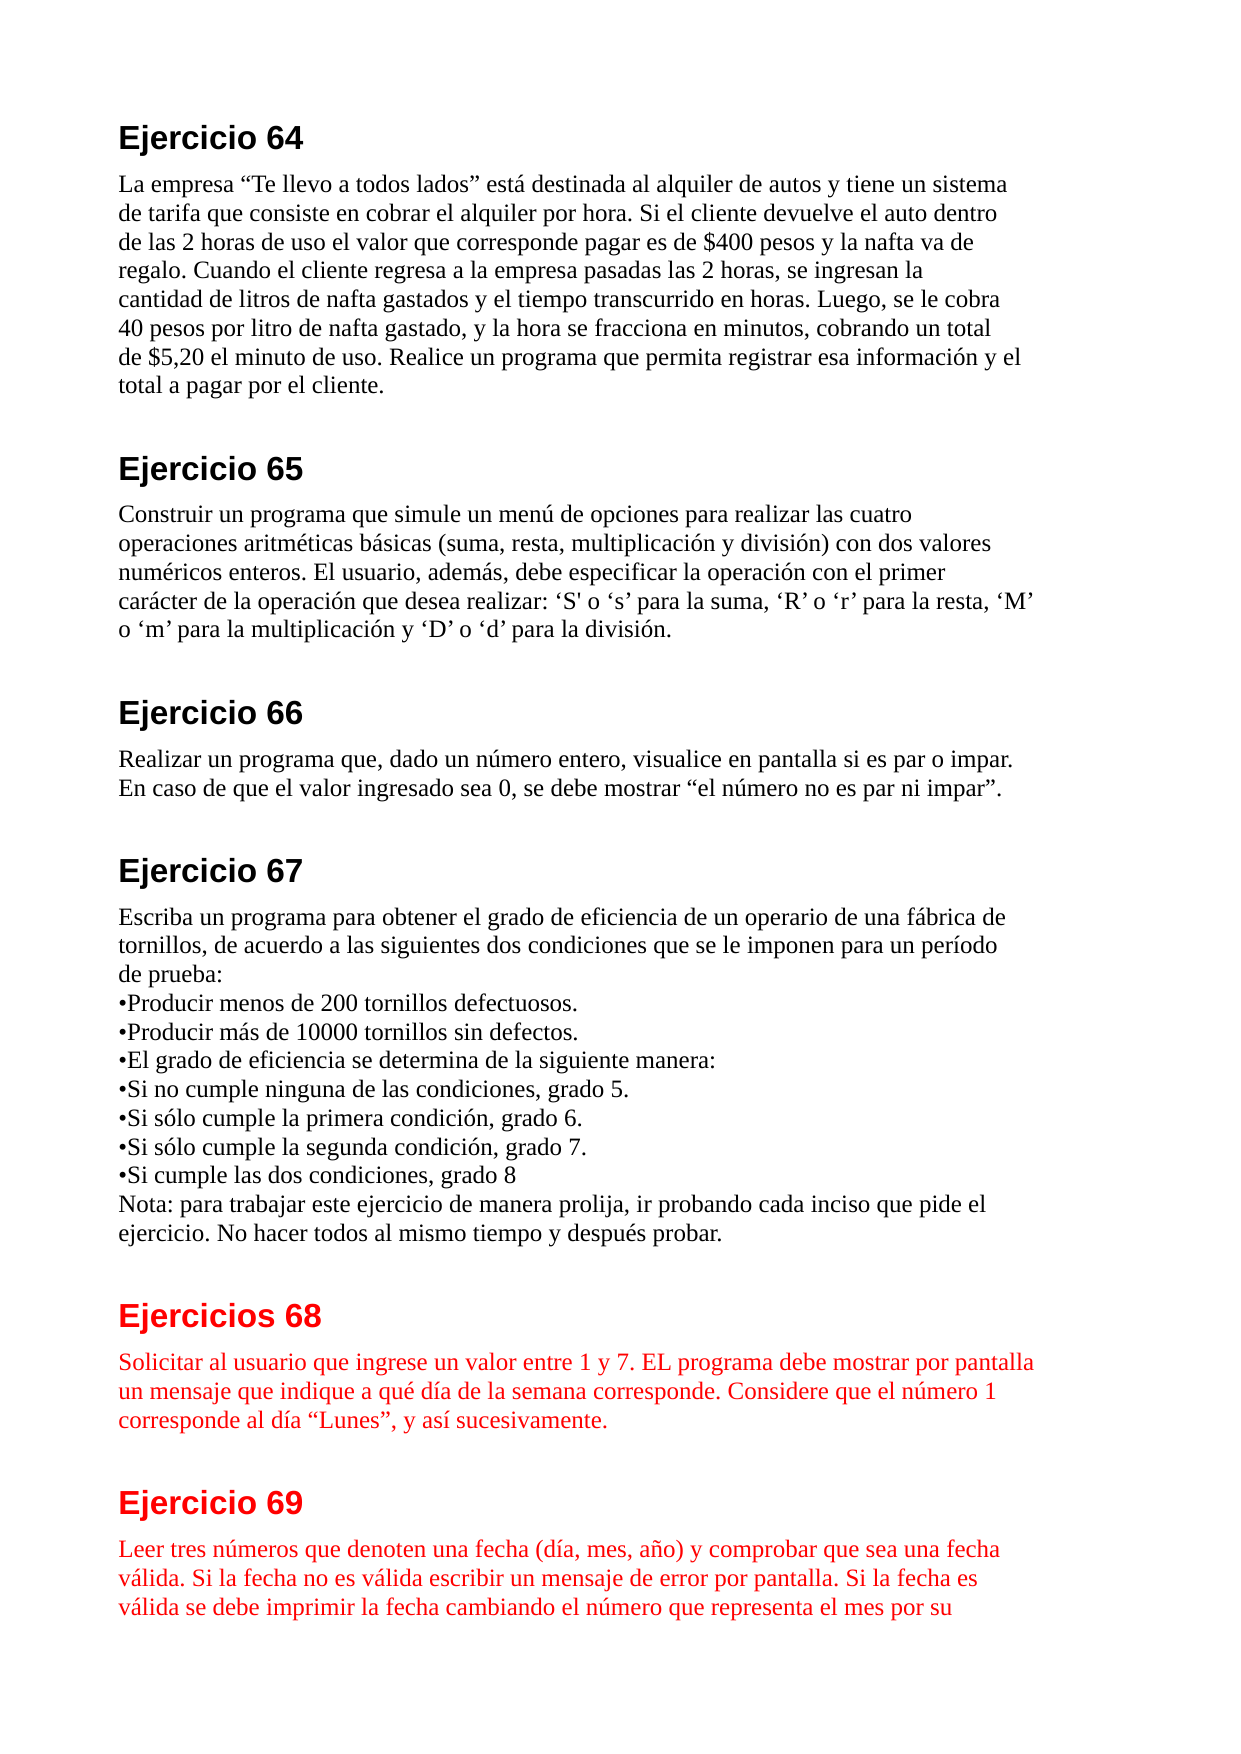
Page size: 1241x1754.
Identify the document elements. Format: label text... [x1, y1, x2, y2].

text carácter de la operación que desea realizar: ‘S' o ‘s’ para la suma, ‘R’ o ‘r’ para la resta, ‘M’ [118, 586, 1122, 614]
text de $5,20 el minuto de uso. Realice un programa que permita registrar esa información y el [118, 342, 1122, 370]
text corresponde al día “Lunes”, y así sucesivamente. [118, 1405, 1122, 1434]
subtitle Ejercicio 69 [118, 1483, 1122, 1522]
text total a pagar por el cliente. [118, 370, 1122, 399]
text La empresa “Te llevo a todos lados” está destinada al alquiler de autos y tiene un sistema [118, 169, 1122, 198]
text tornillos, de acuerdo a las siguientes dos condiciones que se le imponen para un período [118, 931, 1122, 959]
text •Si sólo cumple la primera condición, grado 6. [118, 1103, 1122, 1132]
text En caso de que el valor ingresado sea 0, se debe mostrar “el número no es par ni impar”. [118, 773, 1122, 801]
text Escriba un programa para obtener el grado de eficiencia de un operario de una fábrica de [118, 902, 1122, 931]
text de prueba: [118, 959, 1122, 988]
text Realizar un programa que, dado un número entero, visualice en pantalla si es par o impar. [118, 744, 1122, 773]
text válida. Si la fecha no es válida escribir un mensaje de error por pantalla. Si la fecha es [118, 1563, 1122, 1592]
subtitle Ejercicio 64 [118, 118, 1122, 157]
subtitle Ejercicios 68 [118, 1296, 1122, 1335]
text Leer tres números que denoten una fecha (día, mes, año) y comprobar que sea una fecha [118, 1534, 1122, 1563]
text operaciones aritméticas básicas (suma, resta, multiplicación y división) con dos valores [118, 528, 1122, 557]
text •El grado de eficiencia se determina de la siguiente manera: [118, 1046, 1122, 1074]
text •Si no cumple ninguna de las condiciones, grado 5. [118, 1074, 1122, 1103]
text cantidad de litros de nafta gastados y el tiempo transcurrido en horas. Luego, se le cobra [118, 284, 1122, 313]
text •Si sólo cumple la segunda condición, grado 7. [118, 1132, 1122, 1161]
subtitle Ejercicio 66 [118, 693, 1122, 731]
text válida se debe imprimir la fecha cambiando el número que representa el mes por su [118, 1592, 1122, 1620]
text Construir un programa que simule un menú de opciones para realizar las cuatro [118, 499, 1122, 528]
text de las 2 horas de uso el valor que corresponde pagar es de $400 pesos y la nafta va de [118, 227, 1122, 255]
text •Producir menos de 200 tornillos defectuosos. [118, 988, 1122, 1017]
text o ‘m’ para la multiplicación y ‘D’ o ‘d’ para la división. [118, 614, 1122, 643]
subtitle Ejercicio 65 [118, 449, 1122, 487]
text •Si cumple las dos condiciones, grado 8 [118, 1161, 1122, 1189]
text •Producir más de 10000 tornillos sin defectos. [118, 1017, 1122, 1046]
text de tarifa que consiste en cobrar el alquiler por hora. Si el cliente devuelve el auto dentro [118, 198, 1122, 227]
text 40 pesos por litro de nafta gastado, y la hora se fracciona en minutos, cobrando un total [118, 313, 1122, 342]
text ejercicio. No hacer todos al mismo tiempo y después probar. [118, 1218, 1122, 1247]
text numéricos enteros. El usuario, además, debe especificar la operación con el primer [118, 557, 1122, 586]
text un mensaje que indique a qué día de la semana corresponde. Considere que el número 1 [118, 1376, 1122, 1405]
text Nota: para trabajar este ejercicio de manera prolija, ir probando cada inciso que pide el [118, 1189, 1122, 1218]
text regalo. Cuando el cliente regresa a la empresa pasadas las 2 horas, se ingresan la [118, 255, 1122, 284]
text Solicitar al usuario que ingrese un valor entre 1 y 7. EL programa debe mostrar por pantalla [118, 1347, 1122, 1376]
subtitle Ejercicio 67 [118, 851, 1122, 889]
